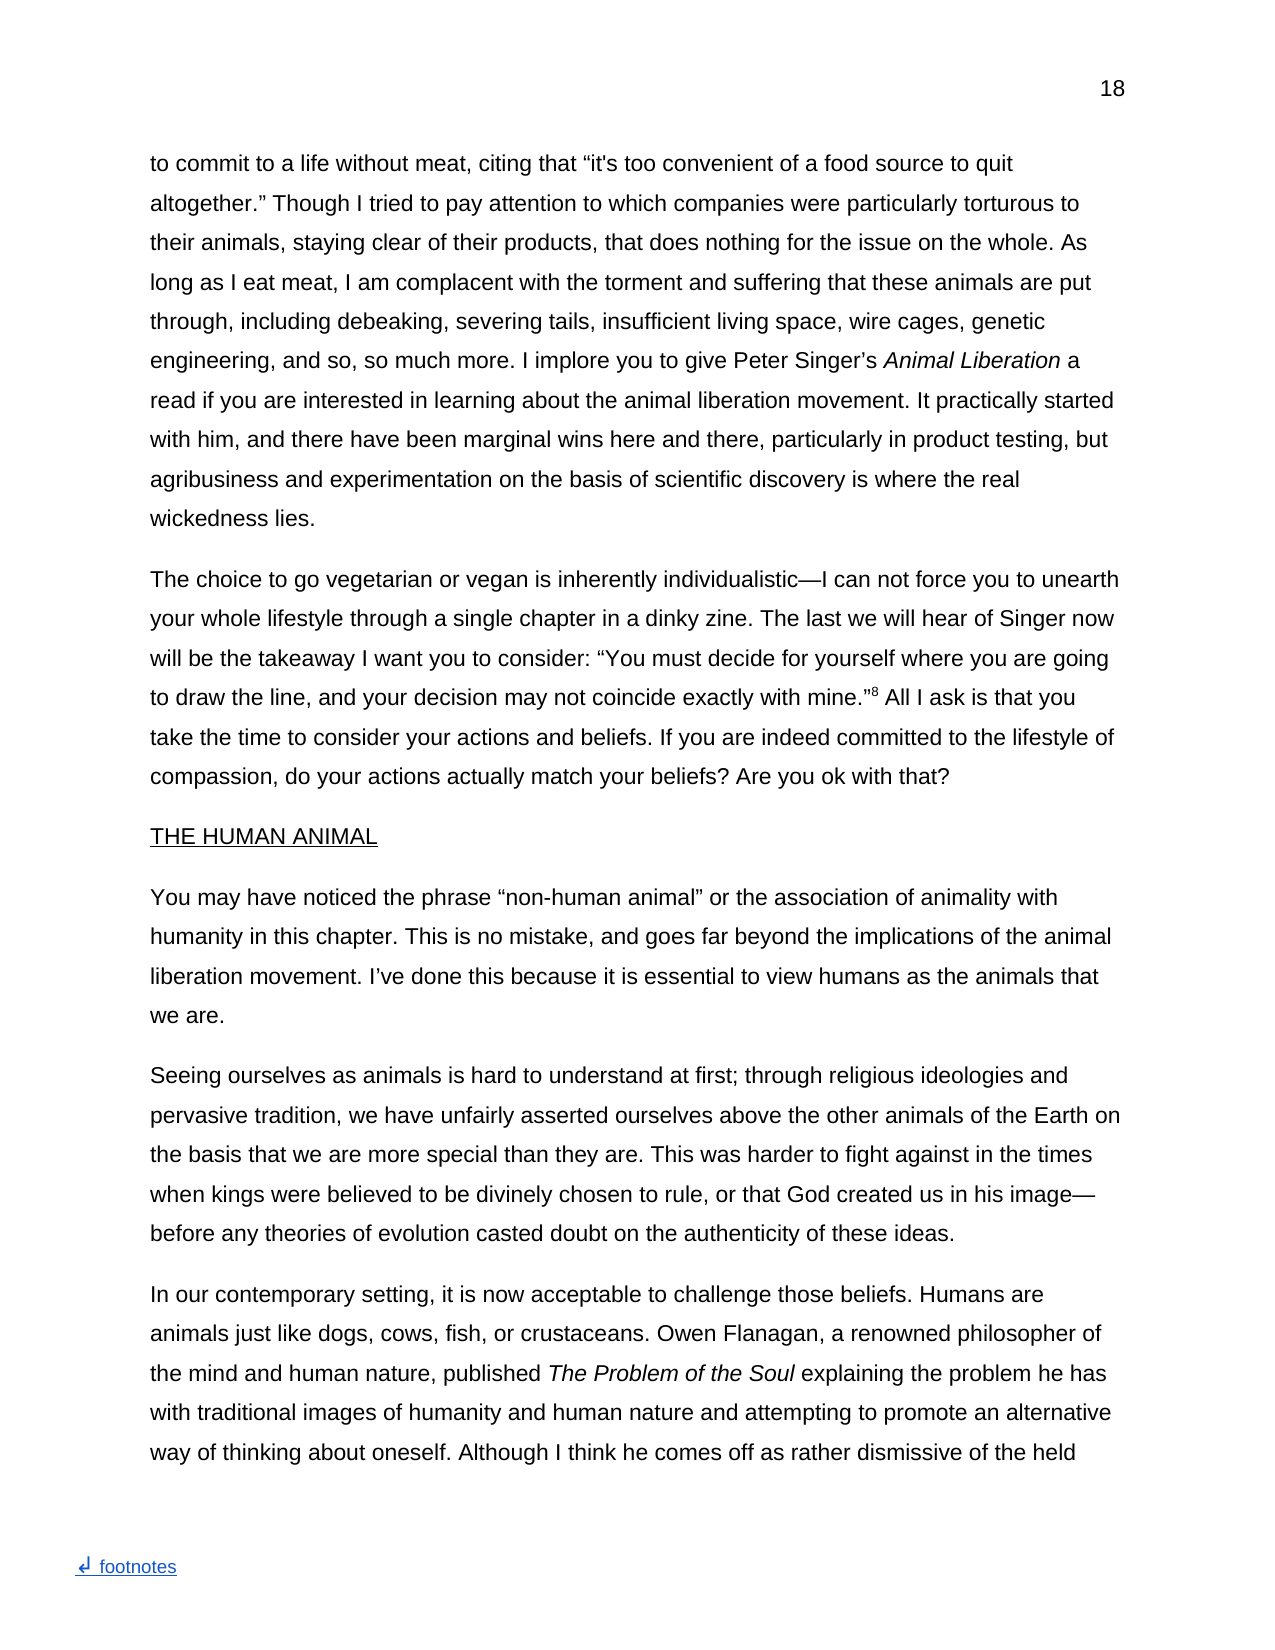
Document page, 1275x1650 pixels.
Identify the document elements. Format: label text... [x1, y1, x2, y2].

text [150, 150, 1125, 532]
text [150, 1281, 1125, 1465]
text THE HUMAN ANIMAL [150, 823, 1125, 850]
text Seeing ourselves as animals is hard to understand at first; through religious ideologies and pervasive tradition, we have unfairly asserted ourselves above the other animals of the Earth on the basis that we are more special than they are. This was harder to fight against in the times when kings were believed to be divinely chosen to rule, or that God created us in his image—before any theories of evolution casted doubt on the authenticity of these ideas. [150, 1062, 1125, 1247]
text The choice to go vegetarian or vegan is inherently individualistic—I can not force you to unearth your whole lifestyle through a single chapter in a dinky zine. The last we will hear of Singer now will be the takeaway I want you to consider: “You must decide for yourself where you are going to draw the line, and your decision may not coincide exactly with mine.”8 All I ask is that you take the time to consider your actions and beliefs. If you are indeed committed to the lifestyle of compassion, do your actions actually match your beliefs? Are you ok with that? [150, 566, 1125, 789]
text You may have noticed the phrase “non-human animal” or the association of animality with humanity in this chapter. This is no mistake, and goes far beyond the implications of the animal liberation movement. I’ve done this because it is essential to view humans as the animals that we are. [150, 884, 1125, 1028]
